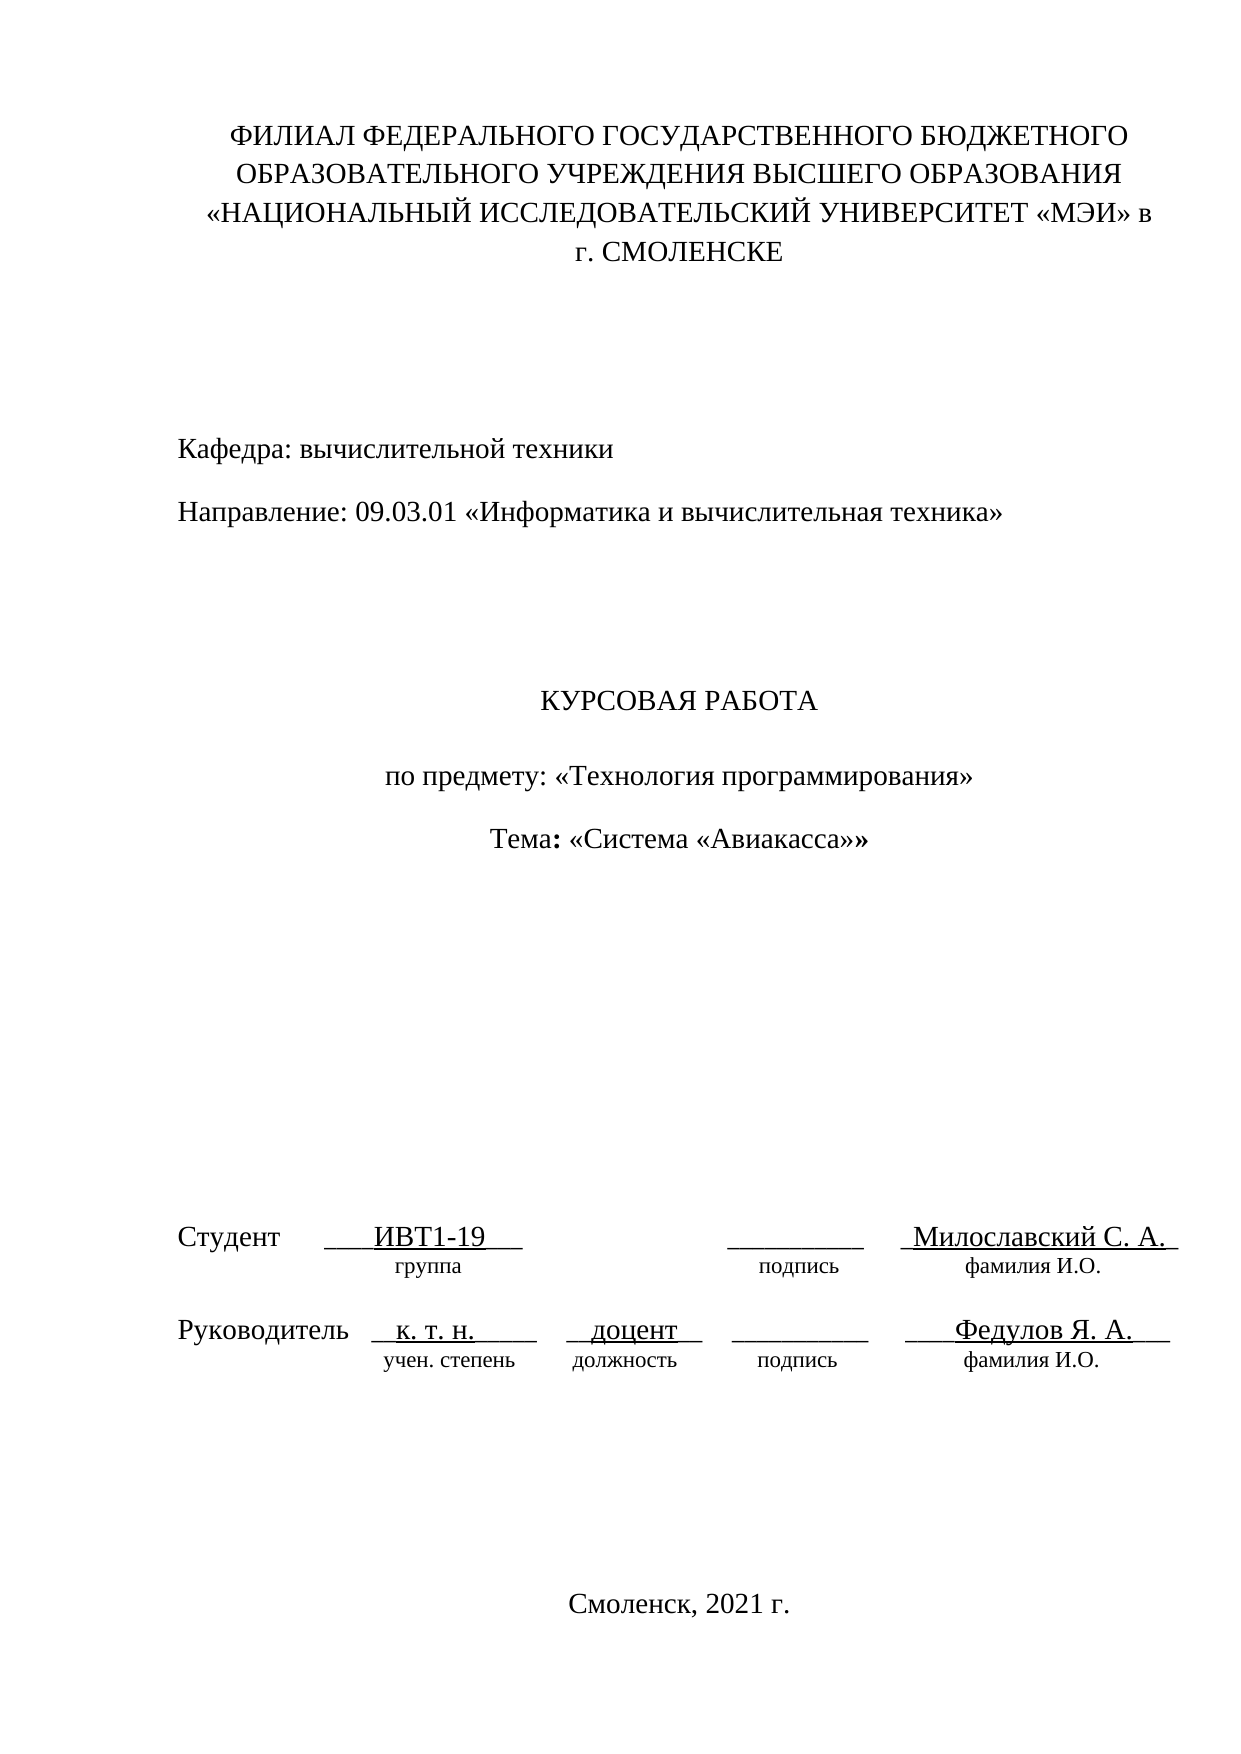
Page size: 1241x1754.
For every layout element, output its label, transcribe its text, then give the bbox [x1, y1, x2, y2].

text Тема: «Система «Авиакасса»» [177, 821, 1181, 854]
text учен. степень должность подпись фамилия И.О. [177, 1346, 1181, 1372]
text «НАЦИОНАЛЬНЫЙ ИССЛЕДОВАТЕЛЬСКИЙ УНИВЕРСИТЕТ «МЭИ» в г. СМОЛЕНСКЕ [177, 195, 1181, 267]
text Студент ____ИВТ1-19___ ___________ _Милославский С. А._ [177, 1219, 1181, 1253]
text ОБРАЗОВАТЕЛЬНОГО УЧРЕЖДЕНИЯ ВЫСШЕГО ОБРАЗОВАНИЯ [177, 157, 1181, 190]
text ФИЛИАЛ ФЕДЕРАЛЬНОГО ГОСУДАРСТВЕННОГО БЮДЖЕТНОГО [177, 118, 1181, 152]
text Кафедра: вычислительной техники [177, 431, 1181, 465]
text группа подпись фамилия И.О. [177, 1253, 1181, 1279]
text Смоленск, 2021 г. [177, 1586, 1181, 1620]
text Курсовая работа [177, 683, 1181, 716]
text по предмету: «Технология программирования» [177, 758, 1181, 792]
text Руководитель __к. т. н._____ __доцент__ ___________ ____Федулов Я. А.___ [177, 1312, 1181, 1346]
text Направление: 09.03.01 «Информатика и вычислительная техника» [177, 494, 1181, 528]
